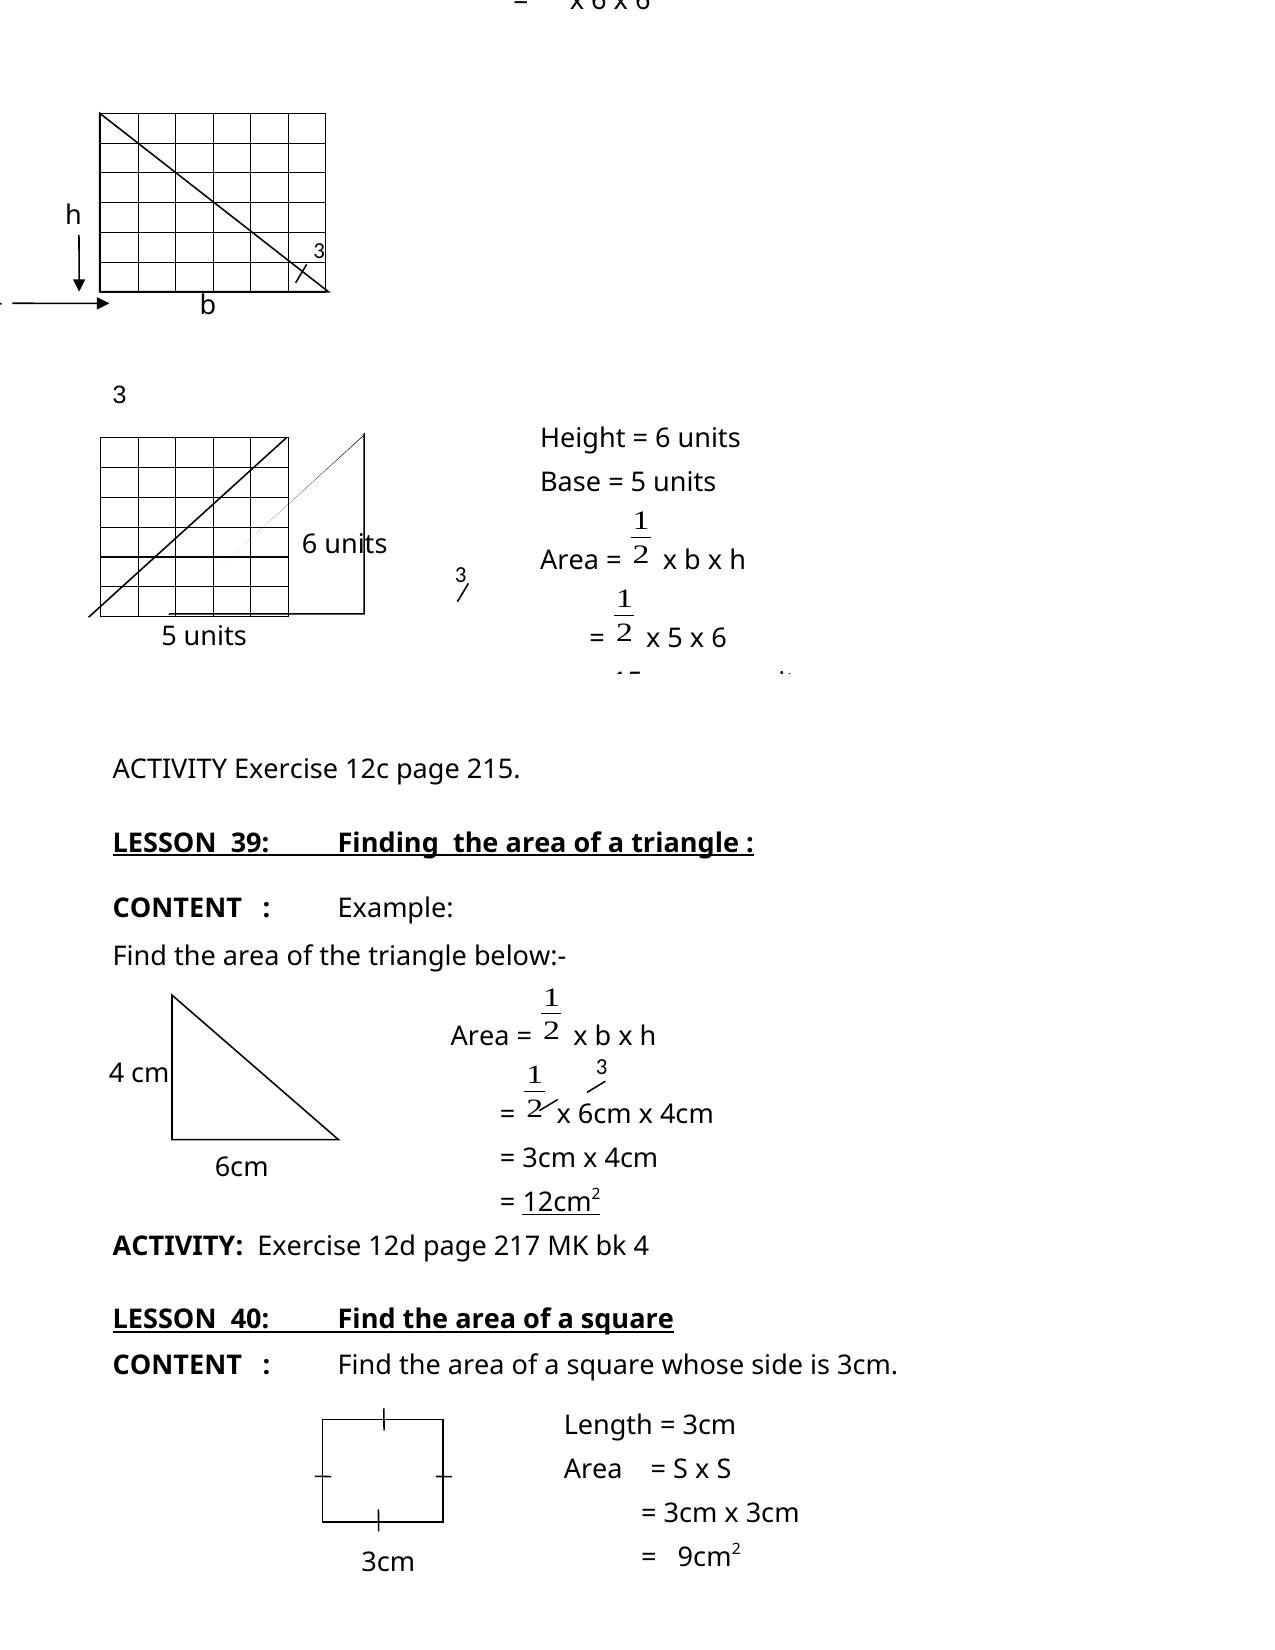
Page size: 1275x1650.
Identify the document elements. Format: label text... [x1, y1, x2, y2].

text LESSON 39: Finding the area of a triangle : [112, 823, 1153, 860]
text LESSON 40: Find the area of a square [112, 1300, 1153, 1337]
table_cell [289, 144, 325, 172]
table_cell [289, 203, 325, 232]
table_cell [139, 498, 175, 527]
table_header [251, 114, 288, 142]
table_cell [176, 233, 213, 262]
table_cell [251, 173, 288, 202]
table_cell [251, 468, 288, 497]
table_cell [139, 263, 175, 290]
table_cell [214, 468, 250, 497]
table_header [176, 114, 213, 142]
table_cell [101, 233, 138, 262]
table_header [289, 114, 325, 142]
text 3 [112, 379, 1153, 408]
table_cell [101, 263, 138, 290]
table_header [214, 114, 250, 142]
table_cell [251, 498, 288, 527]
table_cell [101, 587, 138, 616]
table_cell [176, 558, 213, 586]
table_cell [214, 587, 250, 616]
table_cell [251, 528, 288, 556]
table_cell [179, 173, 213, 199]
table_cell [176, 528, 213, 556]
text CONTENT : Example: [112, 888, 1153, 925]
table_cell [251, 234, 287, 262]
table_cell [101, 498, 138, 527]
table_cell [101, 528, 138, 556]
table_cell [214, 558, 250, 586]
table_cell [218, 203, 250, 228]
table_cell [101, 468, 138, 497]
table_cell [139, 173, 175, 202]
table_cell [139, 528, 175, 556]
table_cell [289, 233, 325, 262]
table_cell [214, 498, 250, 527]
table_header [257, 438, 288, 467]
table_cell [101, 173, 138, 202]
table_cell [176, 175, 210, 202]
table_cell [139, 558, 175, 586]
table_cell [251, 203, 288, 232]
table_cell [214, 233, 250, 262]
table_cell [176, 263, 213, 290]
table_cell [139, 468, 175, 497]
table_cell [101, 558, 138, 586]
table_header [214, 438, 250, 467]
table_cell [251, 263, 288, 290]
table_header [251, 438, 283, 467]
table_cell [139, 233, 175, 262]
table_cell [139, 587, 175, 616]
table_cell [101, 144, 138, 172]
table_cell [176, 498, 213, 527]
table_cell [176, 144, 213, 172]
table_header [176, 438, 213, 467]
table_cell [176, 203, 213, 232]
text CONTENT : Find the area of a square whose side is 3cm. [112, 1345, 1153, 1382]
table_cell [139, 203, 175, 232]
text ACTIVITY: Exercise 12d page 217 MK bk 4 [112, 1226, 1153, 1263]
table_header [139, 438, 175, 467]
table_cell [251, 587, 288, 616]
table_cell [289, 173, 325, 202]
table_cell [214, 528, 250, 556]
table_cell [139, 146, 172, 172]
text Find the area of the triangle below:- [112, 936, 1153, 973]
table_cell [176, 468, 213, 497]
table_cell [214, 205, 249, 232]
table_cell [142, 144, 175, 170]
table_cell [289, 263, 323, 290]
table_cell [295, 263, 325, 287]
table_header [139, 114, 175, 142]
table_cell [251, 558, 288, 586]
table_header [101, 438, 138, 467]
table_cell [214, 144, 250, 172]
table_cell [176, 587, 213, 616]
table_header [104, 114, 138, 141]
table_cell [214, 173, 250, 202]
table_cell [214, 263, 250, 290]
table_header [101, 117, 133, 142]
text ACTIVITY Exercise 12c page 215. [112, 749, 1153, 786]
table_cell [251, 144, 288, 172]
table_cell [256, 233, 288, 258]
table_cell [101, 203, 138, 232]
